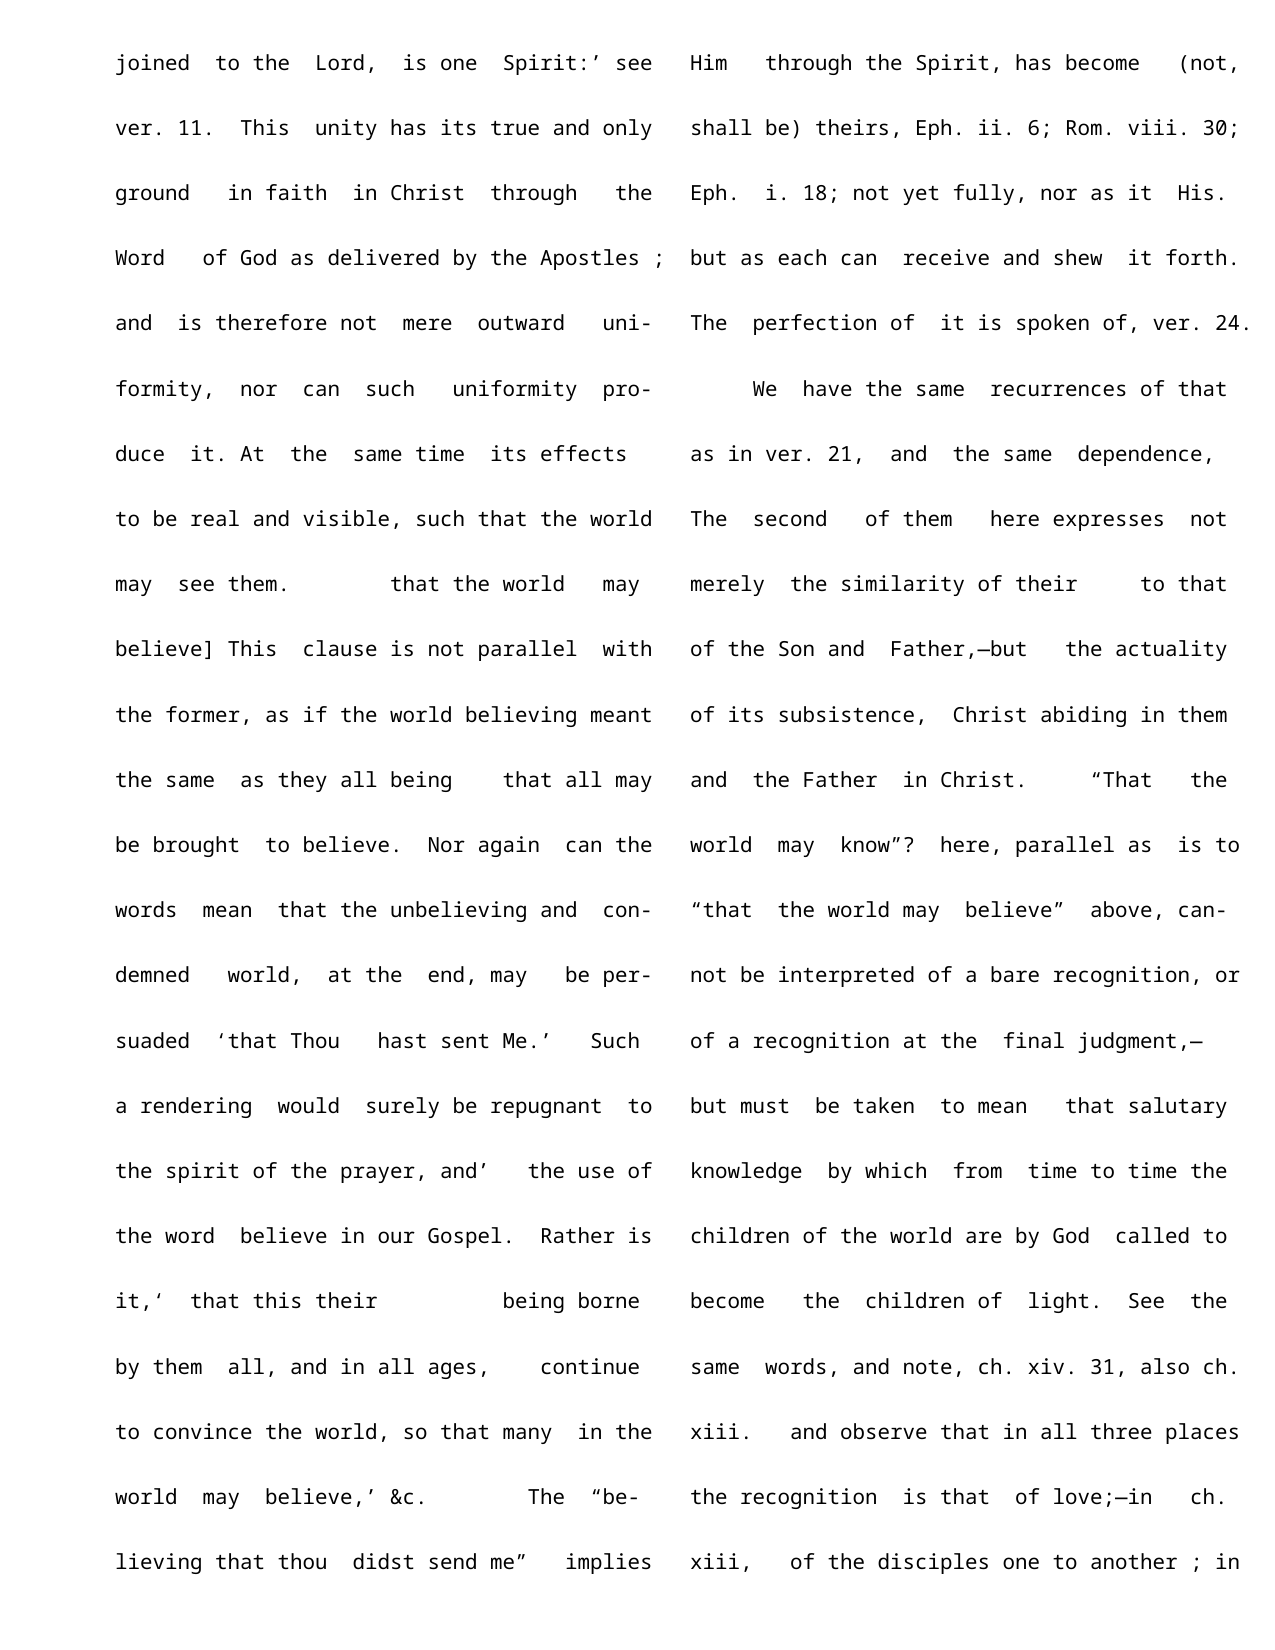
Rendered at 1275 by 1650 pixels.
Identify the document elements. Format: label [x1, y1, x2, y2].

text [15, 15, 1260, 1608]
